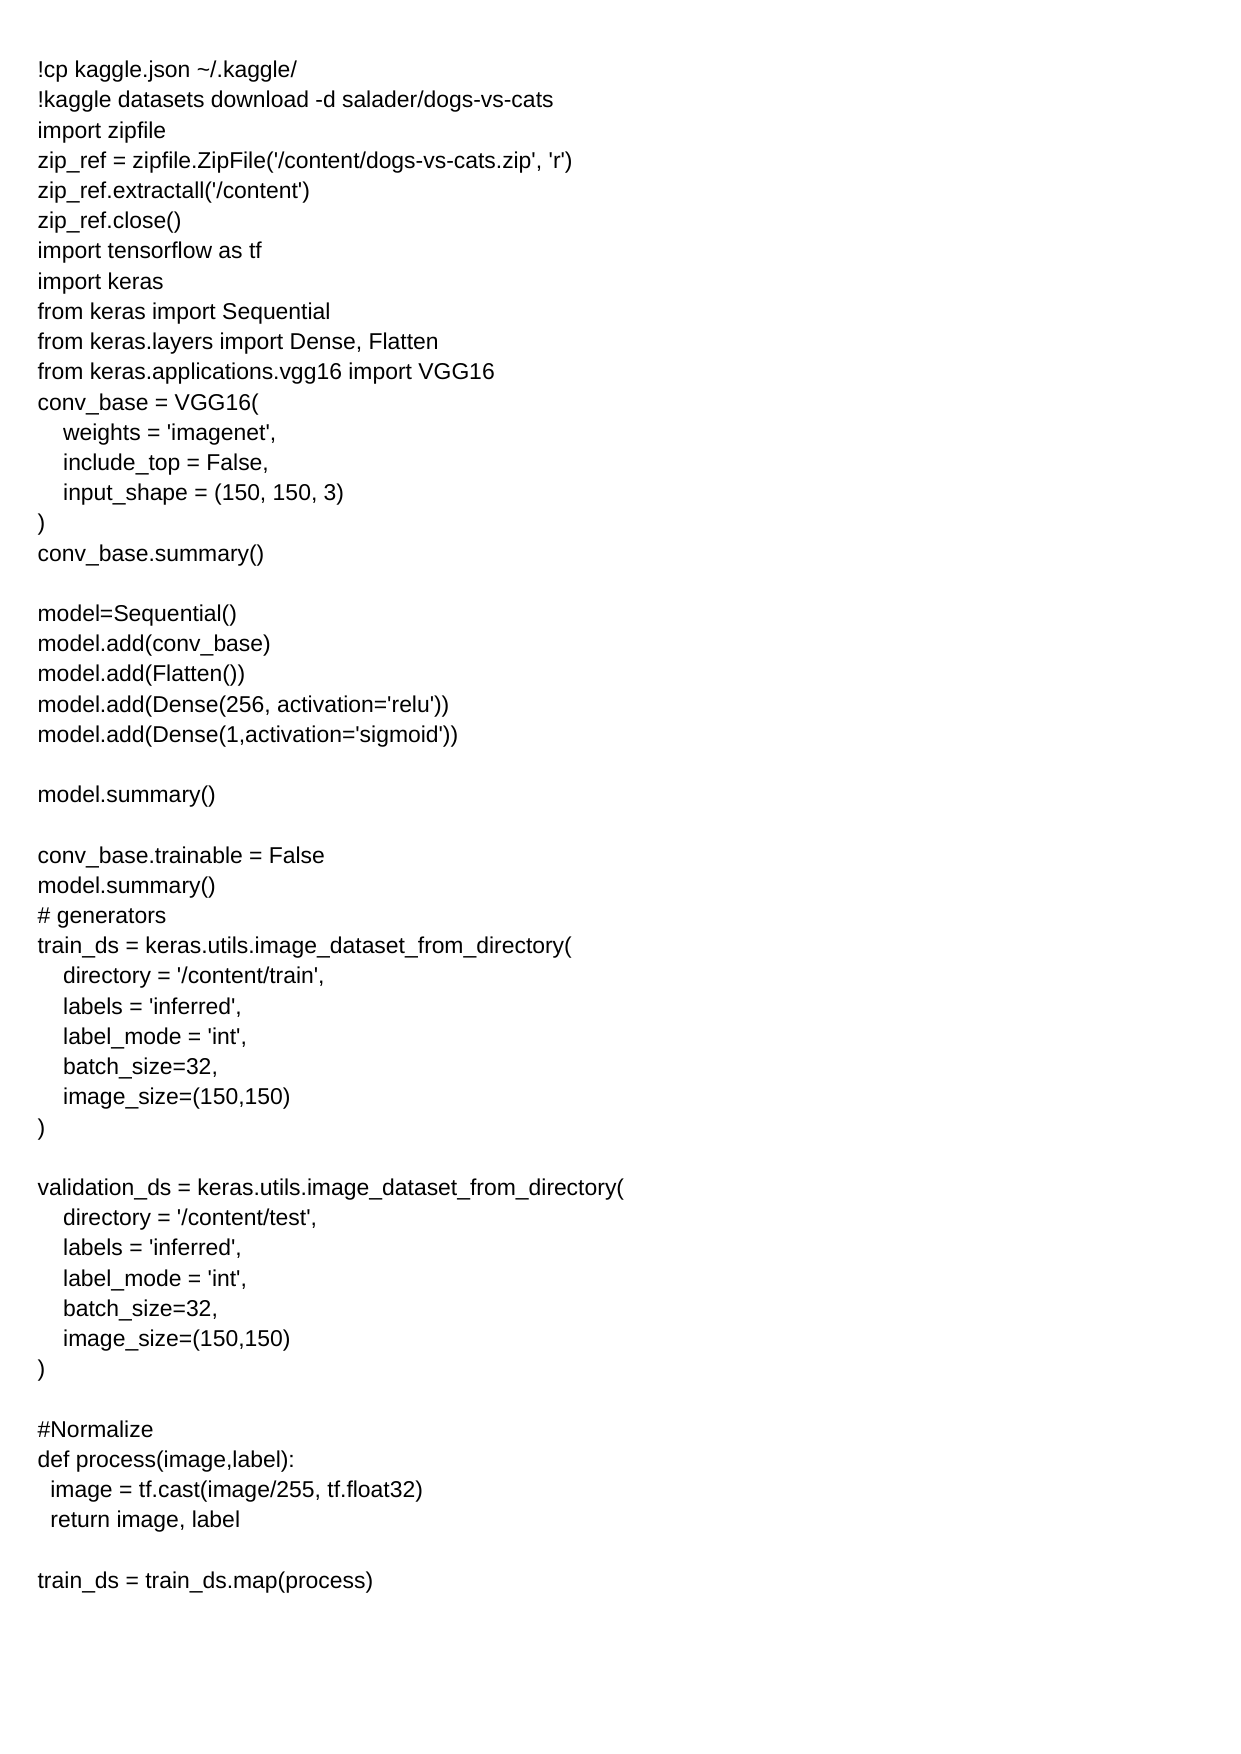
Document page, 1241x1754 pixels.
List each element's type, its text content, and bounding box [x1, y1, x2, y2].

text import tensorflow as tf [37, 237, 1209, 264]
text image_size=(150,150) [37, 1325, 1209, 1351]
text labels = 'inferred', [37, 993, 1209, 1019]
text train_ds = keras.utils.image_dataset_from_directory( [37, 932, 1209, 959]
text input_shape = (150, 150, 3) [37, 479, 1209, 506]
text labels = 'inferred', [37, 1234, 1209, 1261]
text ) [37, 1355, 1209, 1382]
text train_ds = train_ds.map(process) [37, 1567, 1209, 1593]
text !kaggle datasets download -d salader/dogs-vs-cats [37, 86, 1209, 113]
text zip_ref.close() [37, 207, 1209, 234]
text include_top = False, [37, 449, 1209, 475]
text conv_base.summary() [37, 539, 1209, 566]
text !cp kaggle.json ~/.kaggle/ [37, 56, 1209, 83]
text image_size=(150,150) [37, 1083, 1209, 1110]
text ) [37, 509, 1209, 536]
text weights = 'imagenet', [37, 419, 1209, 445]
text model.summary() [37, 872, 1209, 898]
text return image, label [37, 1506, 1209, 1533]
text zip_ref = zipfile.ZipFile('/content/dogs-vs-cats.zip', 'r') [37, 147, 1209, 173]
text validation_ds = keras.utils.image_dataset_from_directory( [37, 1174, 1209, 1200]
text from keras import Sequential [37, 298, 1209, 324]
text directory = '/content/train', [37, 962, 1209, 989]
text conv_base.trainable = False [37, 842, 1209, 868]
text import keras [37, 268, 1209, 294]
text model=Sequential() [37, 600, 1209, 626]
text label_mode = 'int', [37, 1023, 1209, 1049]
text model.add(conv_base) [37, 630, 1209, 657]
text zip_ref.extractall('/content') [37, 177, 1209, 203]
text model.summary() [37, 781, 1209, 808]
text # generators [37, 902, 1209, 928]
text directory = '/content/test', [37, 1204, 1209, 1231]
text model.add(Dense(1,activation='sigmoid')) [37, 721, 1209, 747]
text batch_size=32, [37, 1295, 1209, 1321]
text #Normalize [37, 1416, 1209, 1442]
text model.add(Flatten()) [37, 660, 1209, 687]
text image = tf.cast(image/255, tf.float32) [37, 1476, 1209, 1502]
text from keras.layers import Dense, Flatten [37, 328, 1209, 354]
text label_mode = 'int', [37, 1264, 1209, 1291]
text ) [37, 1113, 1209, 1140]
text import zipfile [37, 117, 1209, 143]
text conv_base = VGG16( [37, 388, 1209, 415]
text model.add(Dense(256, activation='relu')) [37, 691, 1209, 717]
text batch_size=32, [37, 1053, 1209, 1079]
text from keras.applications.vgg16 import VGG16 [37, 358, 1209, 385]
text def process(image,label): [37, 1446, 1209, 1472]
